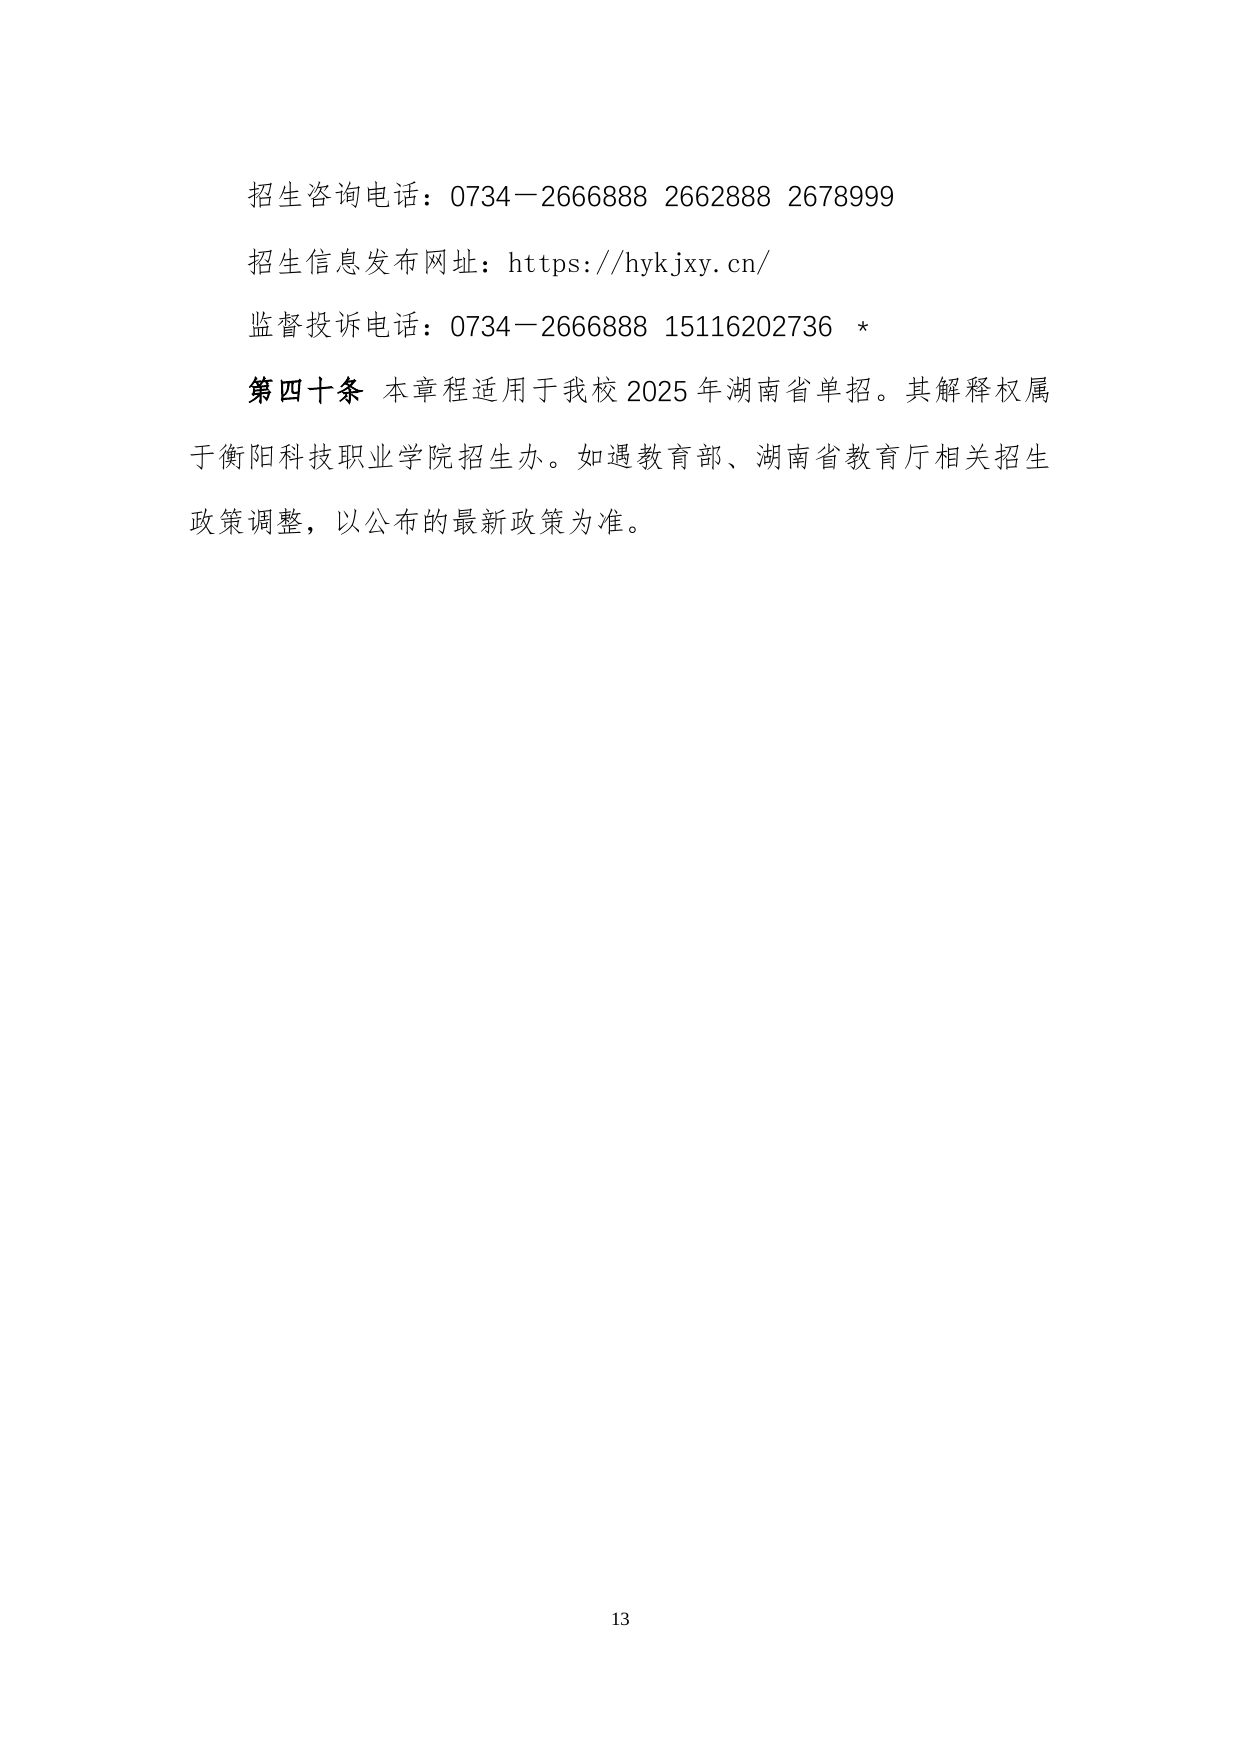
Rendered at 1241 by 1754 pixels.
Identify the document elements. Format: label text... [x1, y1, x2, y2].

text 招生信息发布网址：https://hykjxy.cn/ [187, 227, 1053, 292]
text 监督投诉电话：0734－2666888 15116202736 * [187, 292, 1053, 357]
text 第四十条 本章程适用于我校2025年湖南省单招。其解释权属于衡阳科技职业学院招生办。如遇教育部、湖南省教育厅相关招生政策调整，以公布的最新政策为准。 [187, 357, 1053, 552]
text 招生咨询电话：0734－2666888 2662888 2678999 [187, 162, 1053, 227]
